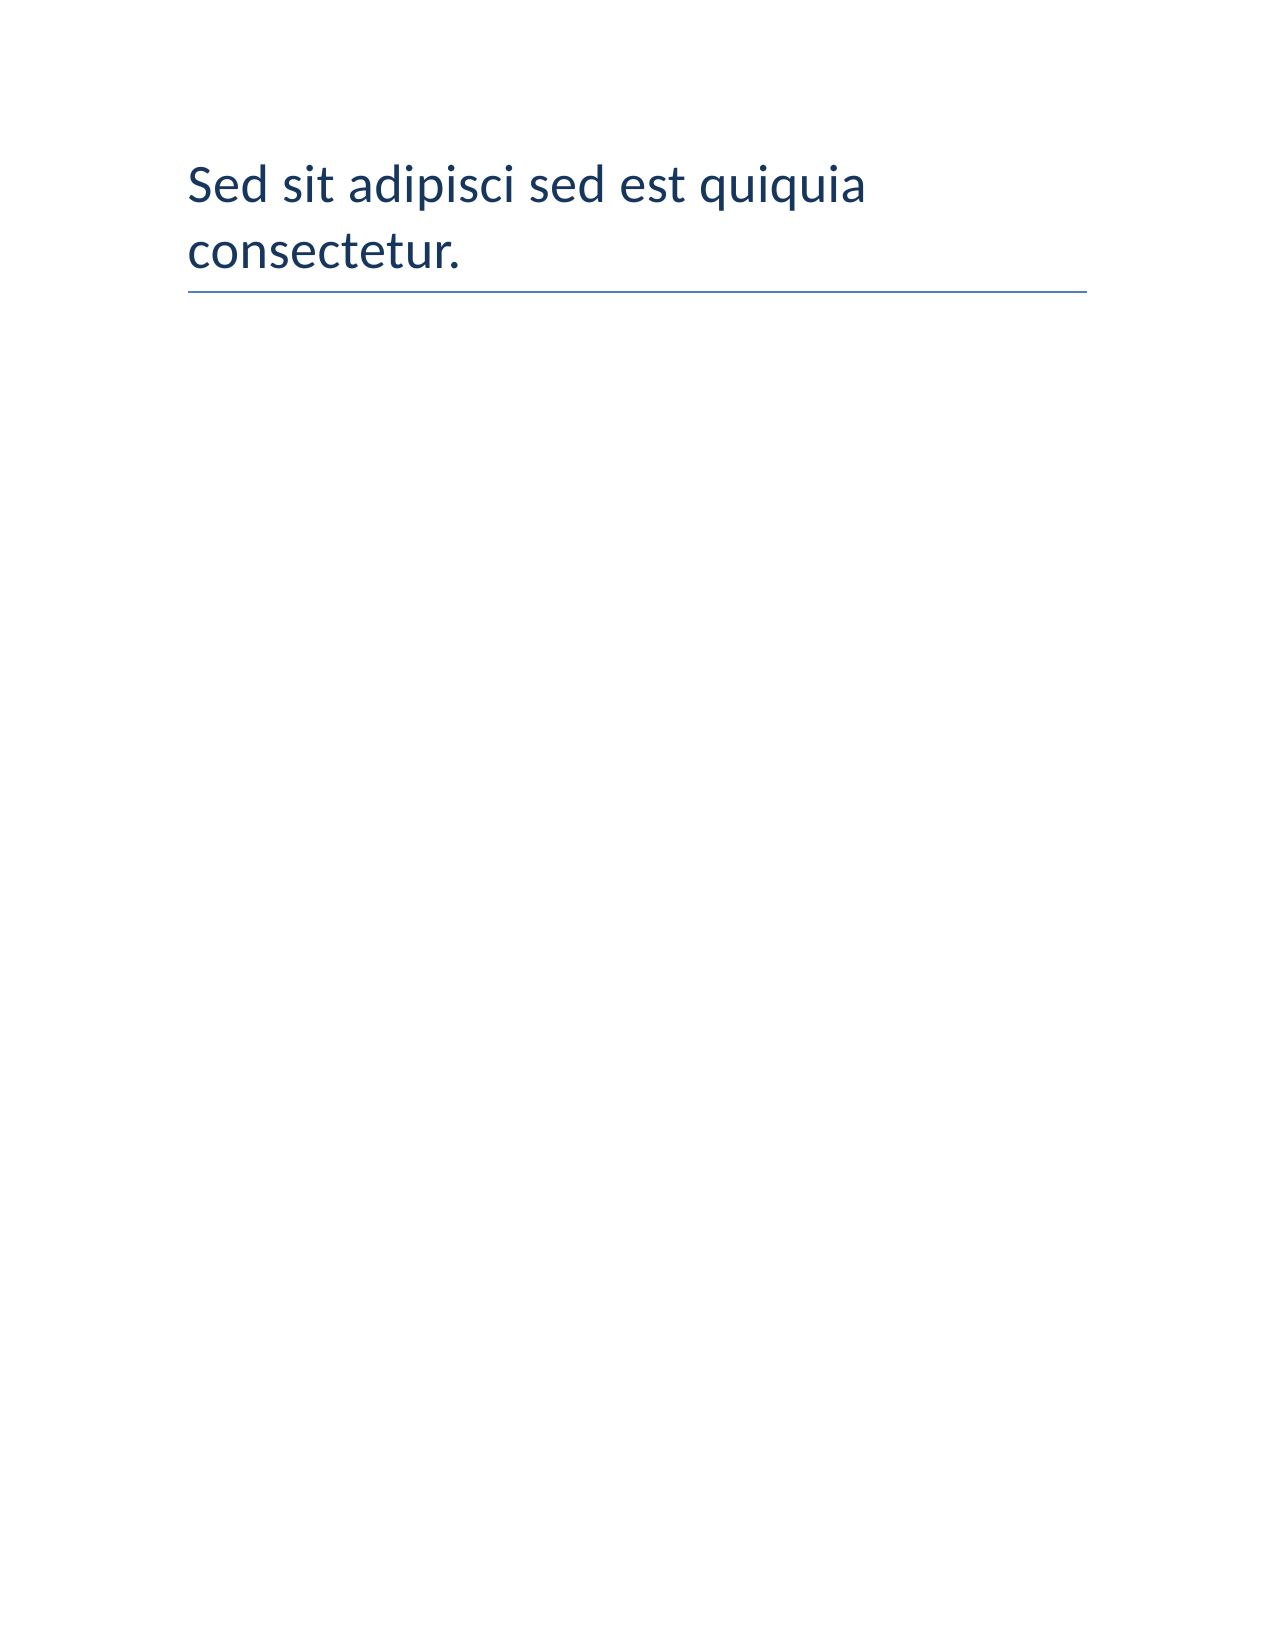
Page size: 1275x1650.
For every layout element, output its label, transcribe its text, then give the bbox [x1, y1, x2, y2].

title Sed sit adipisci sed est quiquia consectetur. [187, 150, 1087, 293]
